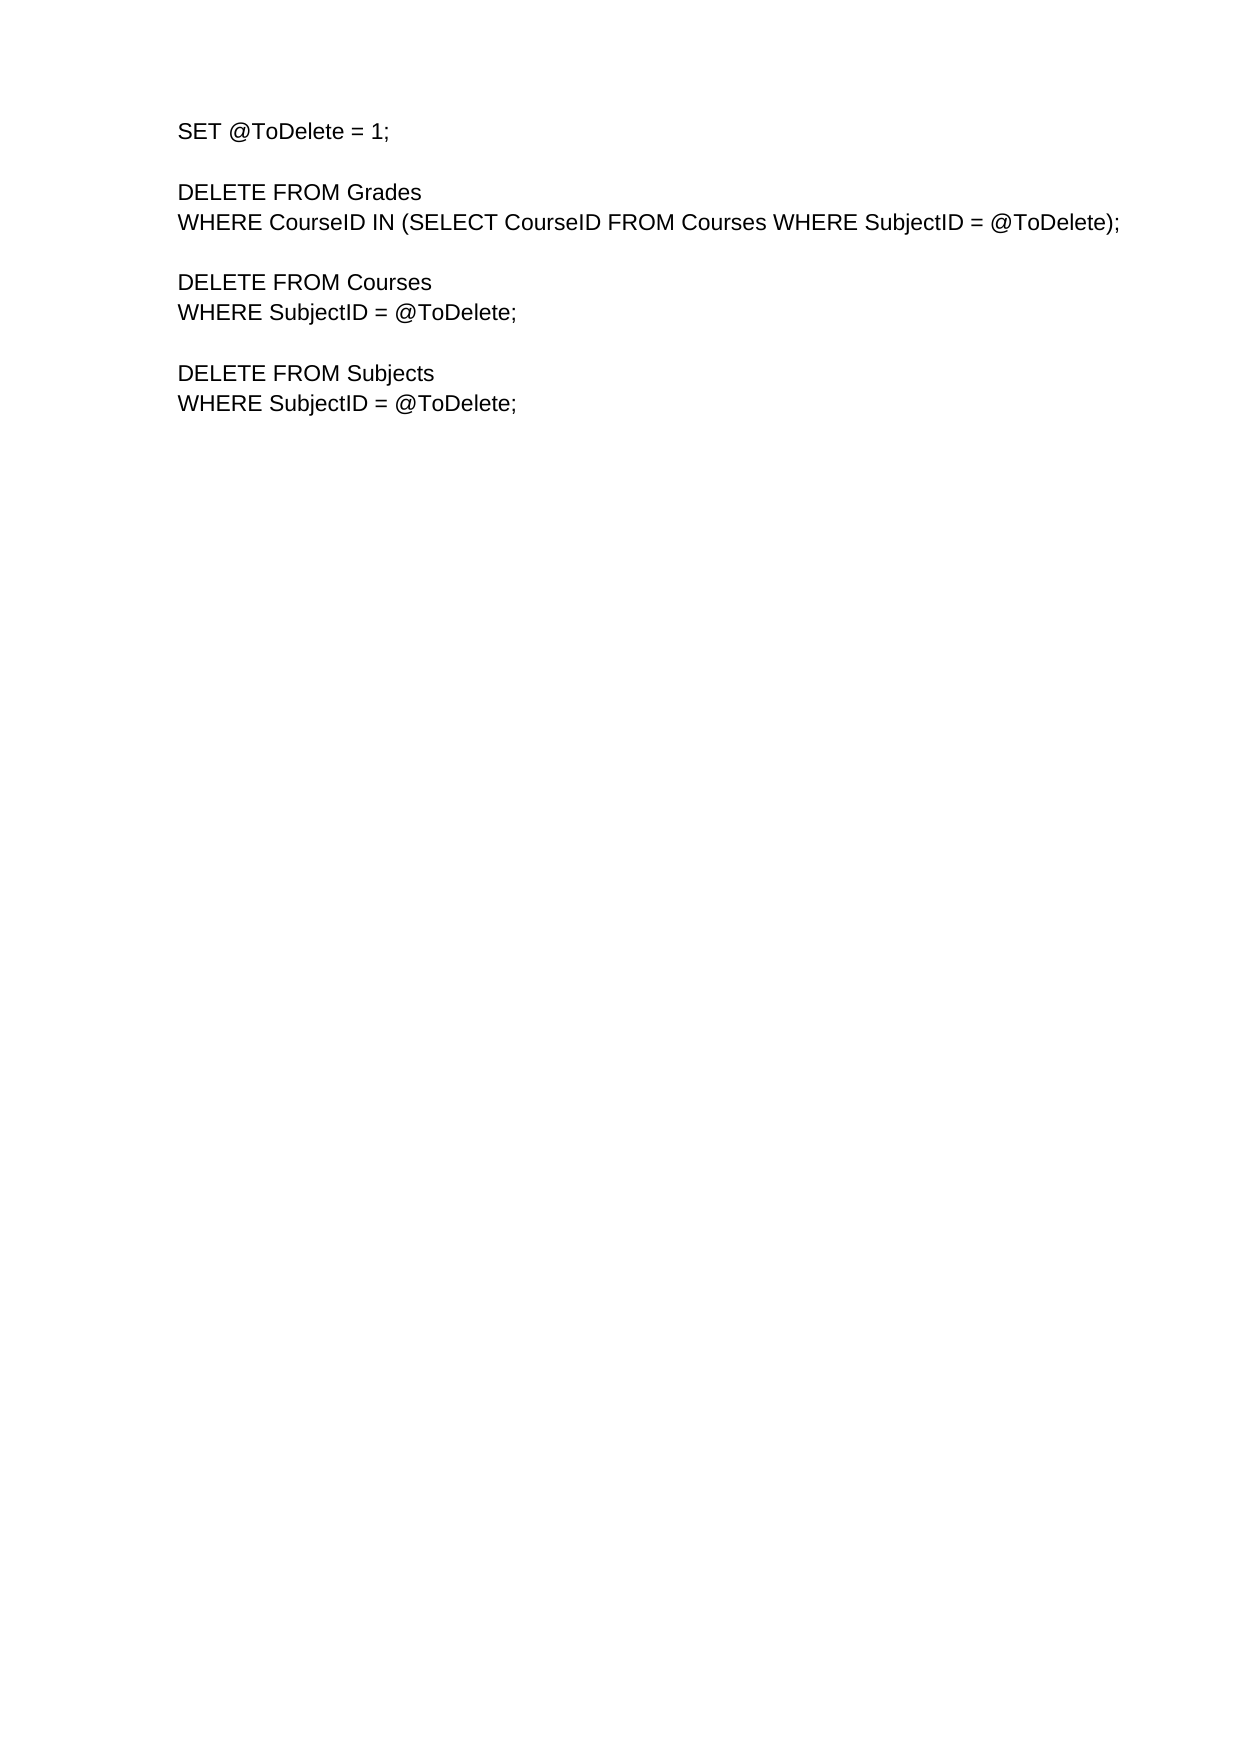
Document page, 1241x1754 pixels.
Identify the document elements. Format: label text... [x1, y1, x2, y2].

text DELETE FROM Grades [177, 178, 1152, 205]
text SET @ToDelete = 1; [177, 118, 1152, 144]
text DELETE FROM Courses [177, 269, 1152, 296]
text WHERE SubjectID = @ToDelete; [177, 299, 1152, 326]
text DELETE FROM Subjects [177, 360, 1152, 386]
text WHERE CourseID IN (SELECT CourseID FROM Courses WHERE SubjectID = @ToDelete); [177, 209, 1152, 235]
text WHERE SubjectID = @ToDelete; [177, 390, 1152, 416]
